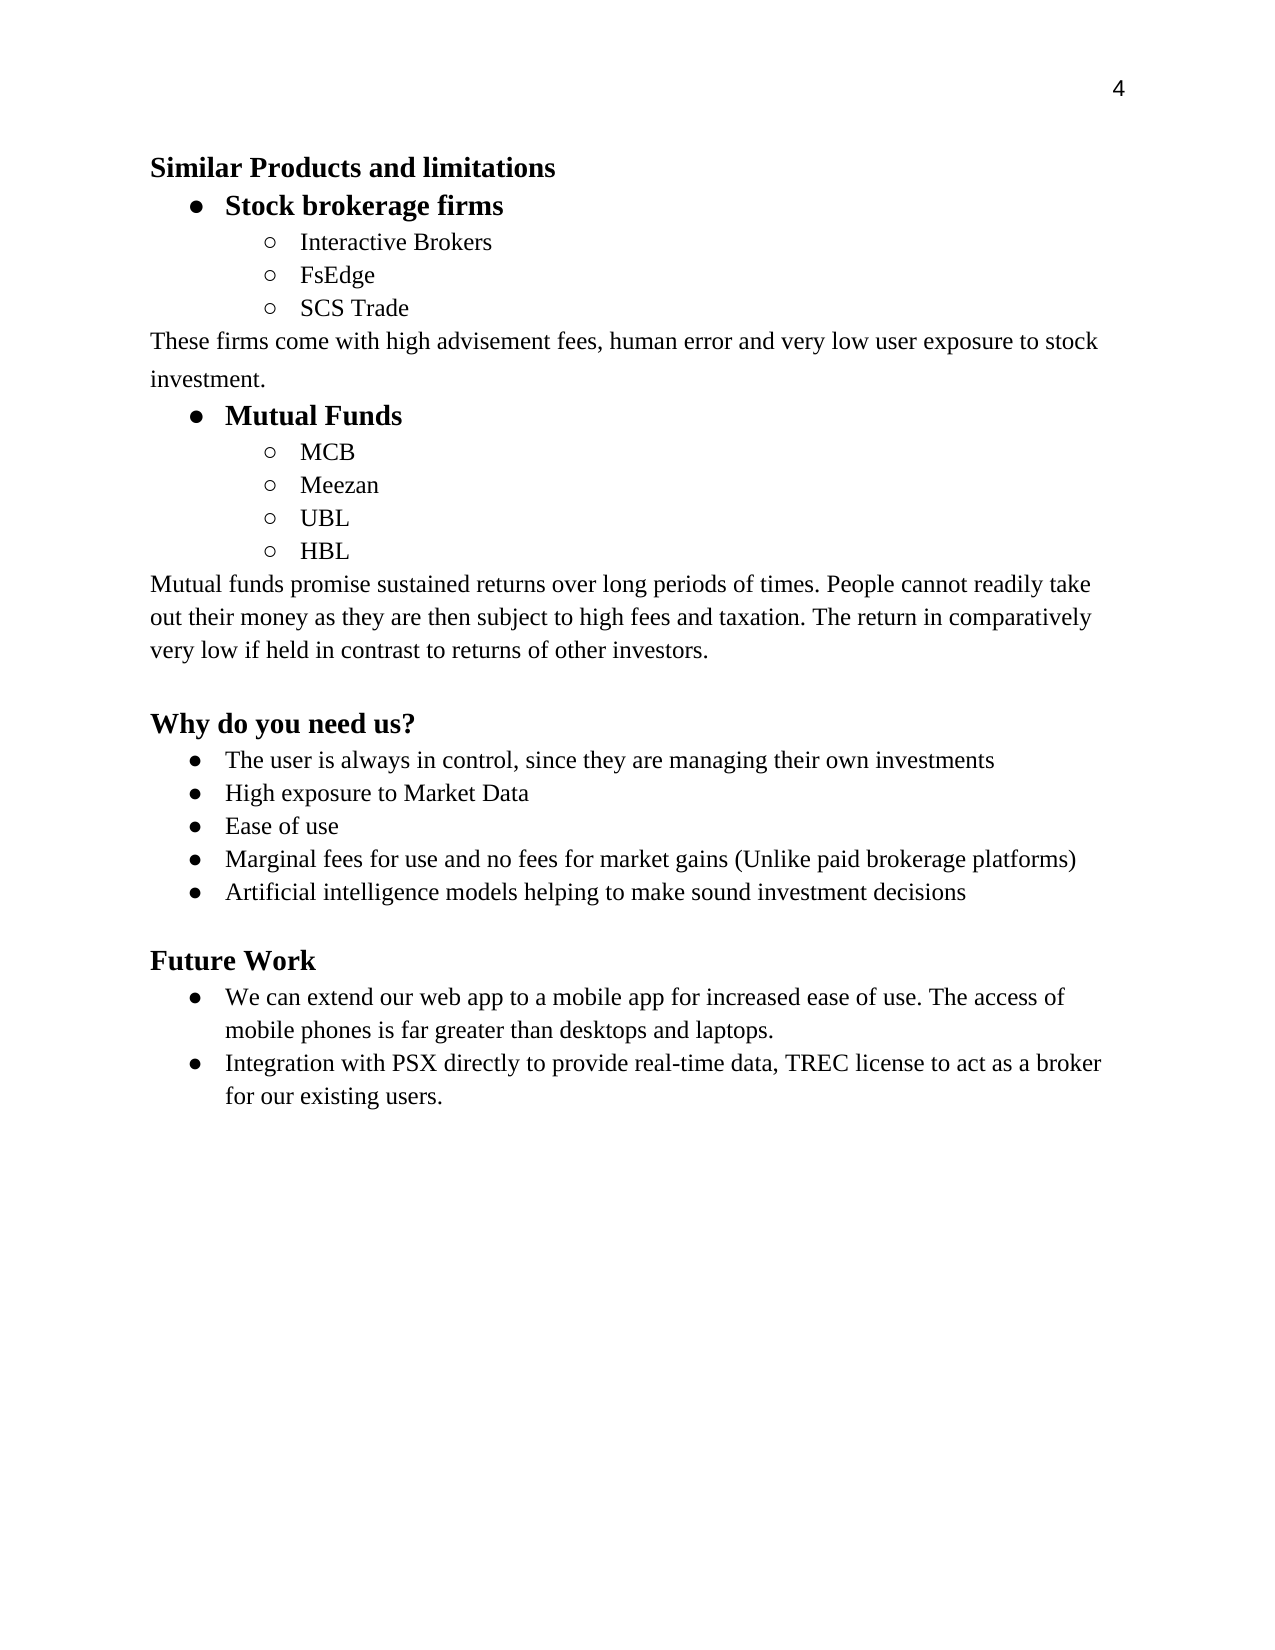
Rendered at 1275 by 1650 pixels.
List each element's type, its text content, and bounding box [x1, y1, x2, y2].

list HBL [262, 536, 1125, 565]
list Interactive Brokers [262, 227, 1125, 256]
list Meezan [262, 470, 1125, 499]
list Integration with PSX directly to provide real-time data, TREC license to act as a broker for our existing users. [187, 1048, 1125, 1110]
list UBL [262, 503, 1125, 532]
list Stock brokerage firms [187, 188, 1125, 222]
text Mutual funds promise sustained returns over long periods of times. People cannot readily take out their money as they are then subject to high fees and taxation. The return in comparatively very low if held in contrast to returns of other investors. [150, 569, 1125, 664]
text Future Work [150, 943, 1125, 977]
list We can extend our web app to a mobile app for increased ease of use. The access of mobile phones is far greater than desktops and laptops. [187, 982, 1125, 1044]
list SCS Trade [262, 293, 1125, 322]
text Why do you need us? [150, 707, 1125, 740]
list FsEdge [262, 260, 1125, 289]
list Artificial intelligence models helping to make sound investment decisions [187, 877, 1125, 906]
list Ease of use [187, 811, 1125, 840]
list The user is always in control, since they are managing their own investments [187, 745, 1125, 774]
list MCB [262, 437, 1125, 466]
text These firms come with high advisement fees, human error and very low user exposure to stock investment. [150, 326, 1125, 393]
list Mutual Funds [187, 398, 1125, 432]
list Marginal fees for use and no fees for market gains (Unlike paid brokerage platforms) [187, 844, 1125, 873]
text Similar Products and limitations [150, 150, 1125, 183]
list High exposure to Market Data [187, 778, 1125, 807]
